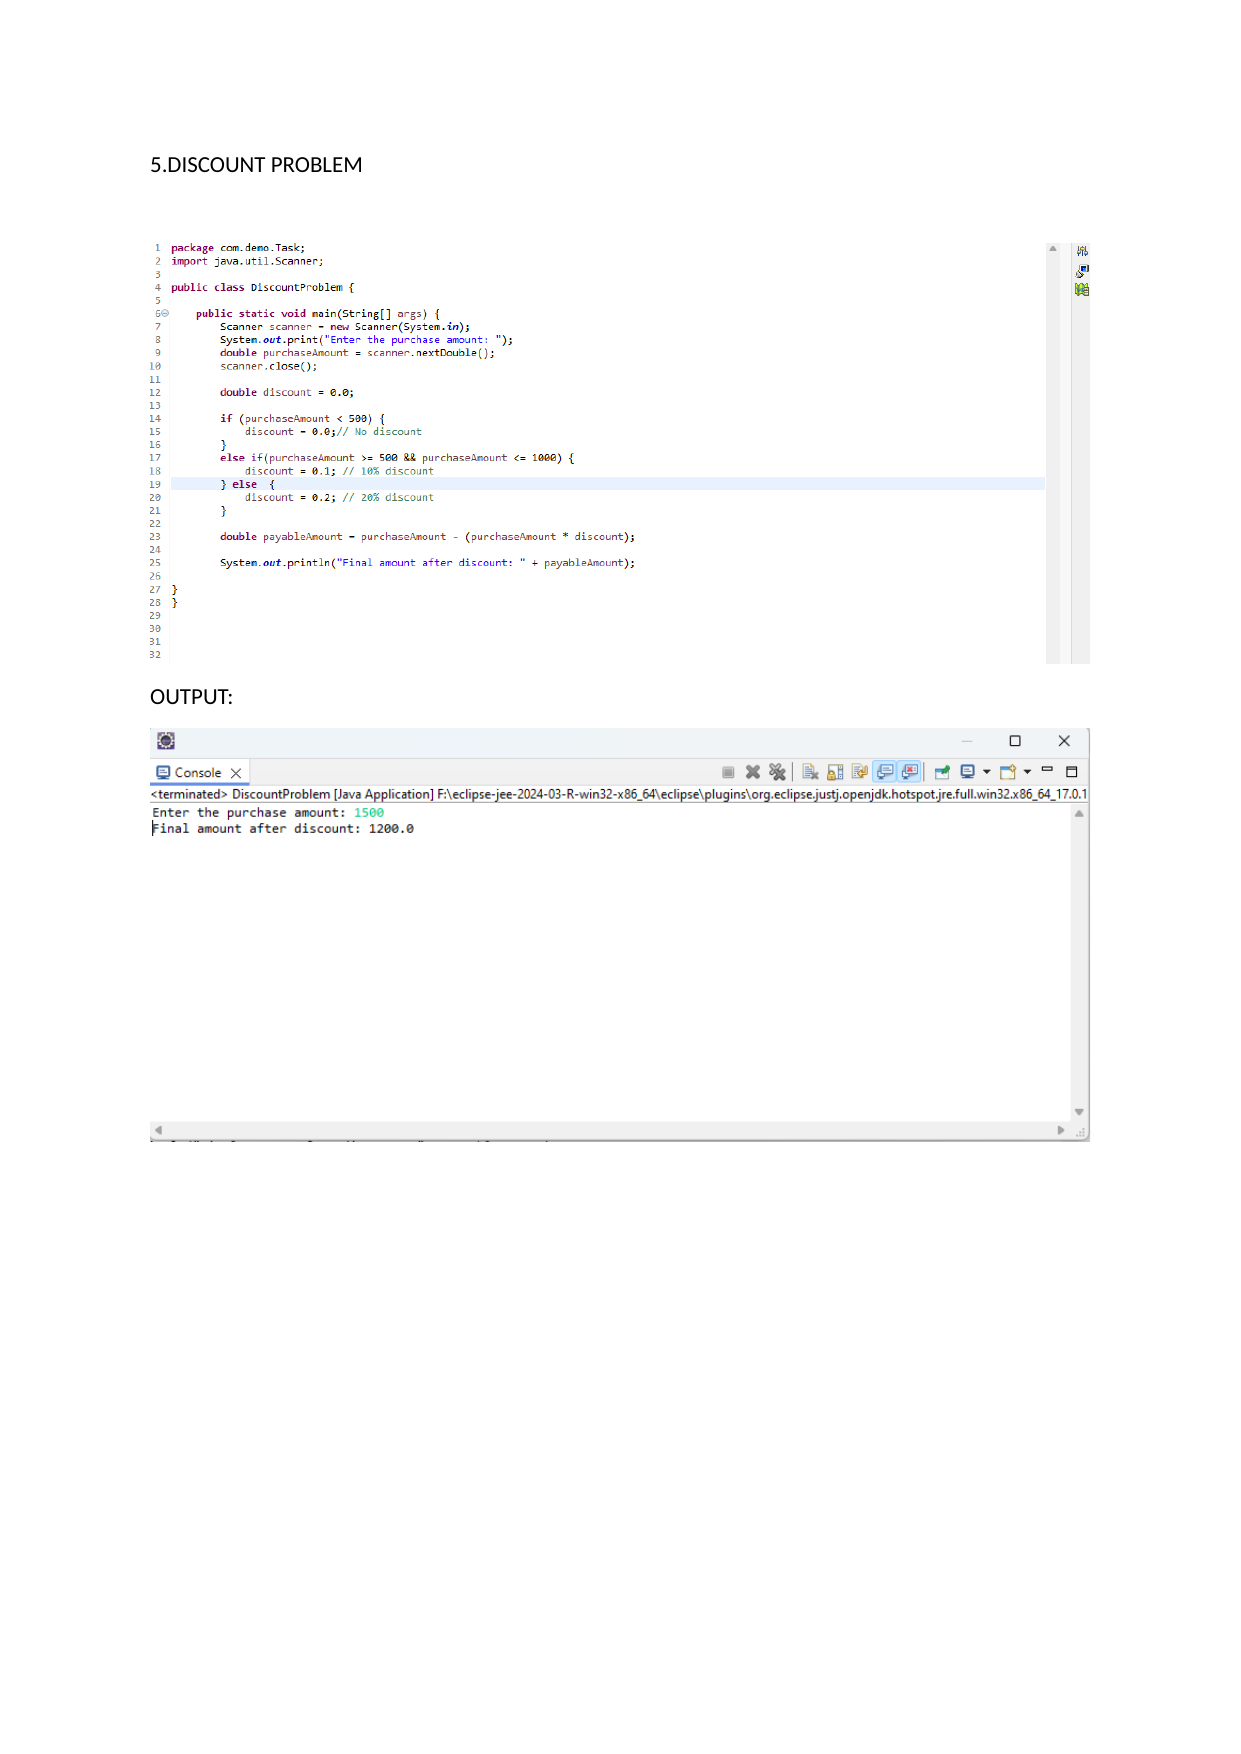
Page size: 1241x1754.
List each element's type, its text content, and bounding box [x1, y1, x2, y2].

text 5.DISCOUNT PROBLEM [150, 150, 1090, 178]
text OUTPUT: [150, 682, 1090, 710]
picture [150, 728, 1091, 1142]
picture [150, 243, 1091, 664]
